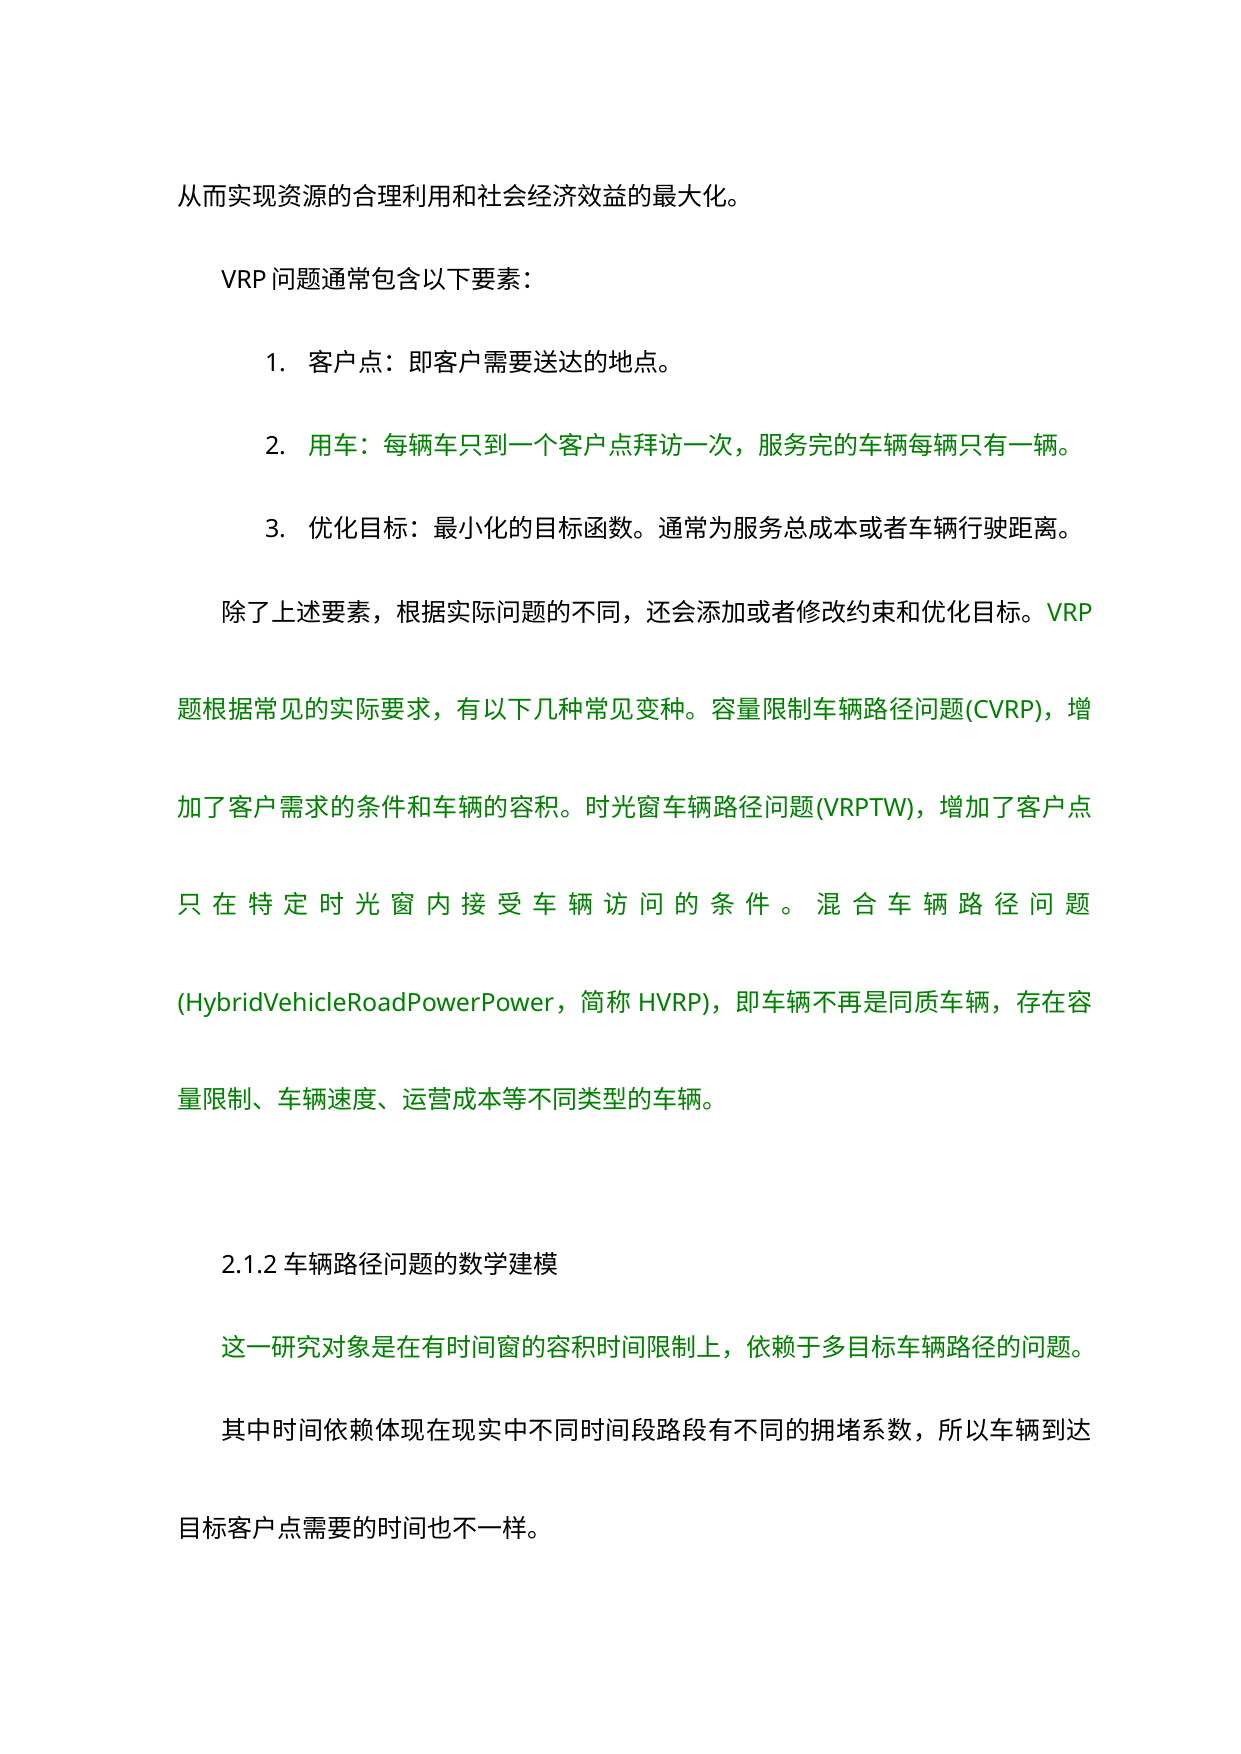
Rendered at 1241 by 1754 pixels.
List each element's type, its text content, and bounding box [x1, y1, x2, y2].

text 2.1.2 车辆路径问题的数学建模 [177, 1230, 1093, 1295]
list 客户点：即客户需要送达的地点。 [221, 328, 1093, 393]
text 除了上述要素，根据实际问题的不同，还会添加或者修改约束和优化目标。VRP 题根据常见的实际要求，有以下几种常见变种。容量限制车辆路径问题(CVRP)，增加了客户需求的条件和车辆的容积。时光窗车辆路径问题(VRPTW)，增加了客户点只在特定时光窗内接受车辆访问的条件。混合车辆路径问题(HybridVehicleRoadPowerPower，简称 HVRP)，即车辆不再是同质车辆，存在容量限制、车辆速度、运营成本等不同类型的车辆。 [177, 578, 1093, 1130]
list 用车：每辆车只到一个客户点拜访一次，服务完的车辆每辆只有一辆。 [221, 411, 1093, 476]
text 其中时间依赖体现在现实中不同时间段路段有不同的拥堵系数，所以车辆到达目标客户点需要的时间也不一样。 [177, 1396, 1093, 1559]
text 这一研究对象是在有时间窗的容积时间限制上，依赖于多目标车辆路径的问题。 [177, 1313, 1093, 1378]
text VRP问题通常包含以下要素： [177, 245, 1093, 310]
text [177, 162, 1093, 227]
list 优化目标：最小化的目标函数。通常为服务总成本或者车辆行驶距离。 [221, 494, 1093, 559]
